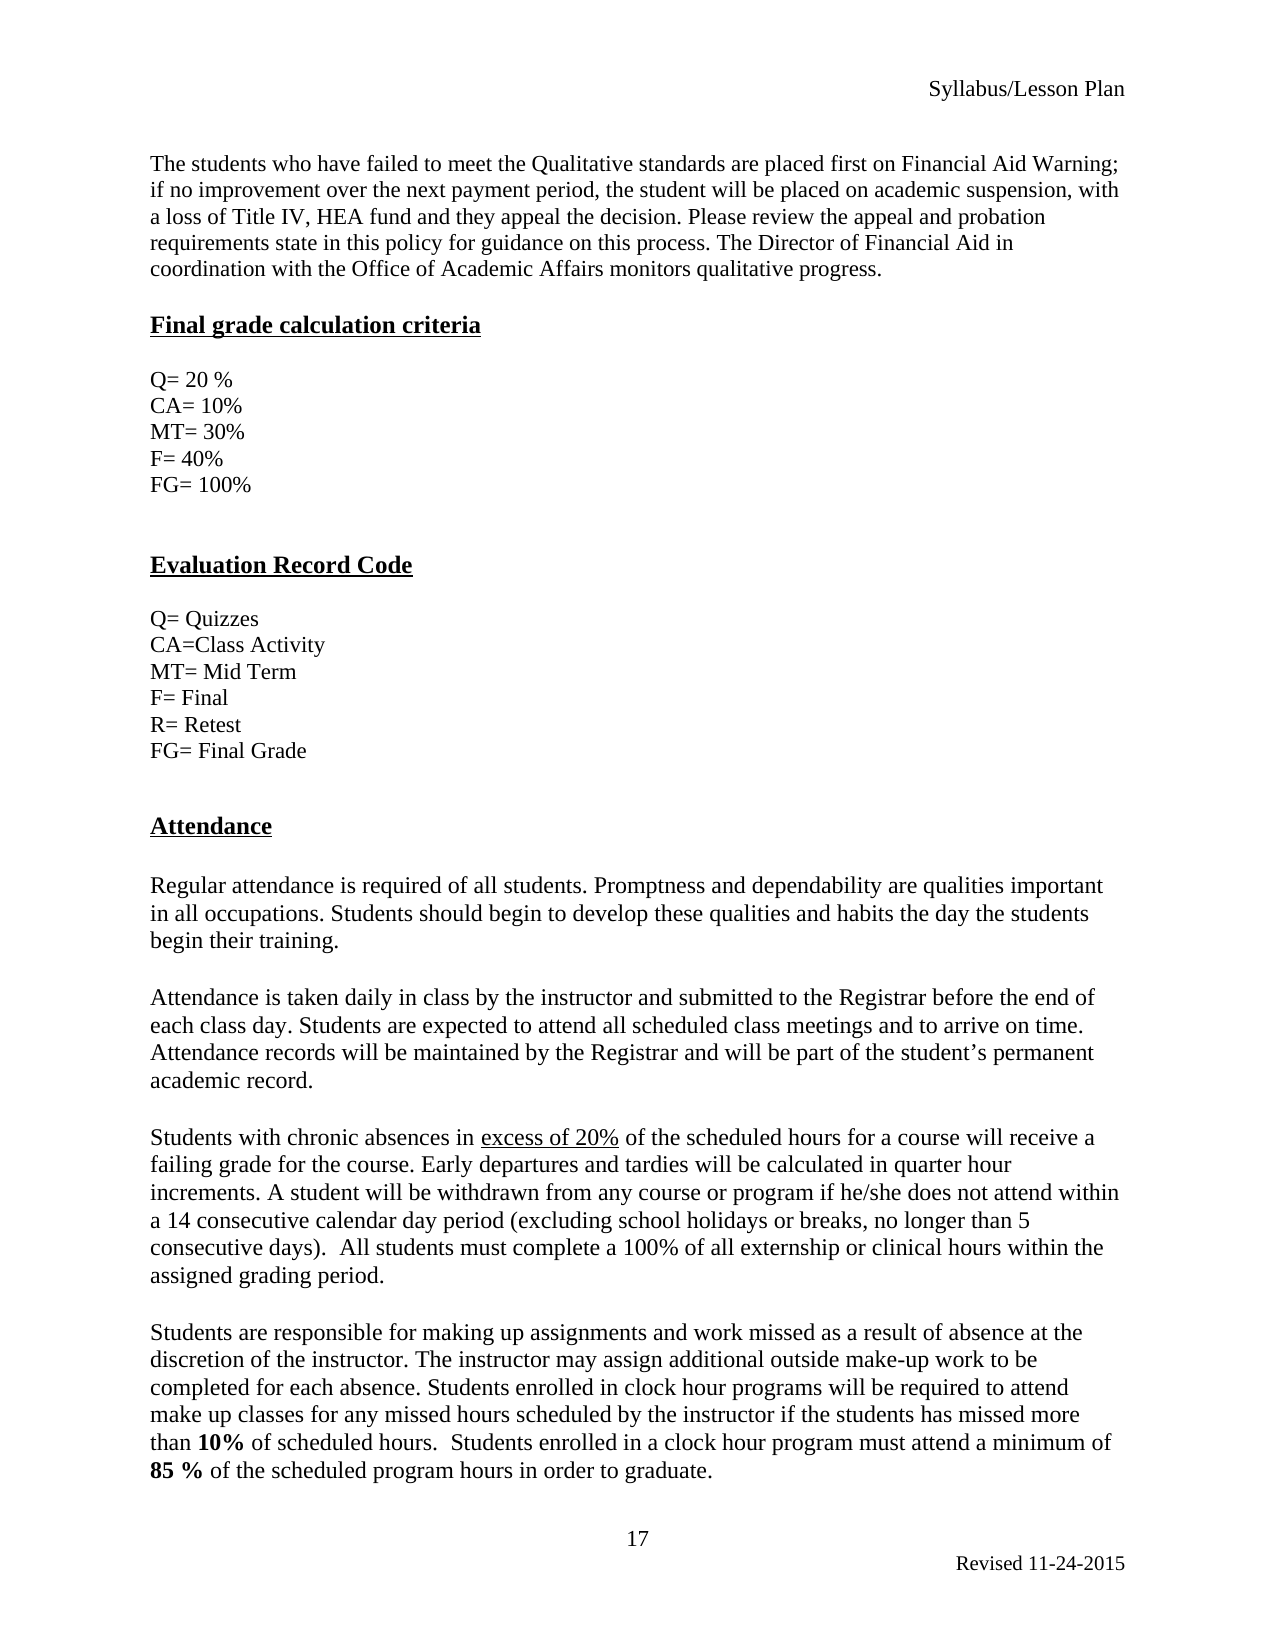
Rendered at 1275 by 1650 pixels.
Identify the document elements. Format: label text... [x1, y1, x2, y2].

text Q= 20 % [150, 366, 1125, 392]
text Attendance is taken daily in class by the instructor and submitted to the Registrar before the end of each class day. Students are expected to attend all scheduled class meetings and to arrive on time. Attendance records will be maintained by the Registrar and will be part of the student’s permanent academic record. [150, 983, 1125, 1094]
text The students who have failed to meet the Qualitative standards are placed first on Financial Aid Warning; if no improvement over the next payment period, the student will be placed on academic suspension, with a loss of Title IV, HEA fund and they appeal the decision. Please review the appeal and probation requirements state in this policy for guidance on this process. The Director of Financial Aid in coordination with the Office of Academic Affairs monitors qualitative progress. [150, 150, 1125, 282]
text CA=Class Activity [150, 632, 1125, 658]
text Evaluation Record Code [150, 550, 1125, 579]
text Attendance [150, 811, 1125, 840]
text CA= 10% [150, 392, 1125, 418]
text Q= Quizzes [150, 605, 1125, 632]
text F= Final [150, 684, 1125, 711]
text Students are responsible for making up assignments and work missed as a result of absence at the discretion of the instructor. The instructor may assign additional outside make-up work to be completed for each absence. Students enrolled in clock hour programs will be required to attend make up classes for any missed hours scheduled by the instructor if the students has missed more than 10% of scheduled hours. Students enrolled in a clock hour program must attend a minimum of 85 % of the scheduled program hours in order to graduate. [150, 1318, 1125, 1483]
text Regular attendance is required of all students. Promptness and dependability are qualities important in all occupations. Students should begin to develop these qualities and habits the day the students begin their training. [150, 871, 1125, 954]
text MT= 30% [150, 418, 1125, 445]
text FG= Final Grade [150, 737, 1125, 763]
text FG= 100% [150, 471, 1125, 497]
text Students with chronic absences in excess of 20% of the scheduled hours for a course will receive a failing grade for the course. Early departures and tardies will be calculated in quarter hour increments. A student will be withdrawn from any course or program if he/she does not attend within a 14 consecutive calendar day period (excluding school holidays or breaks, no longer than 5 consecutive days). All students must complete a 100% of all externship or clinical hours within the assigned grading period. [150, 1123, 1125, 1288]
text MT= Mid Term [150, 658, 1125, 684]
text Final grade calculation criteria [150, 311, 1125, 339]
text F= 40% [150, 445, 1125, 471]
text R= Retest [150, 711, 1125, 737]
